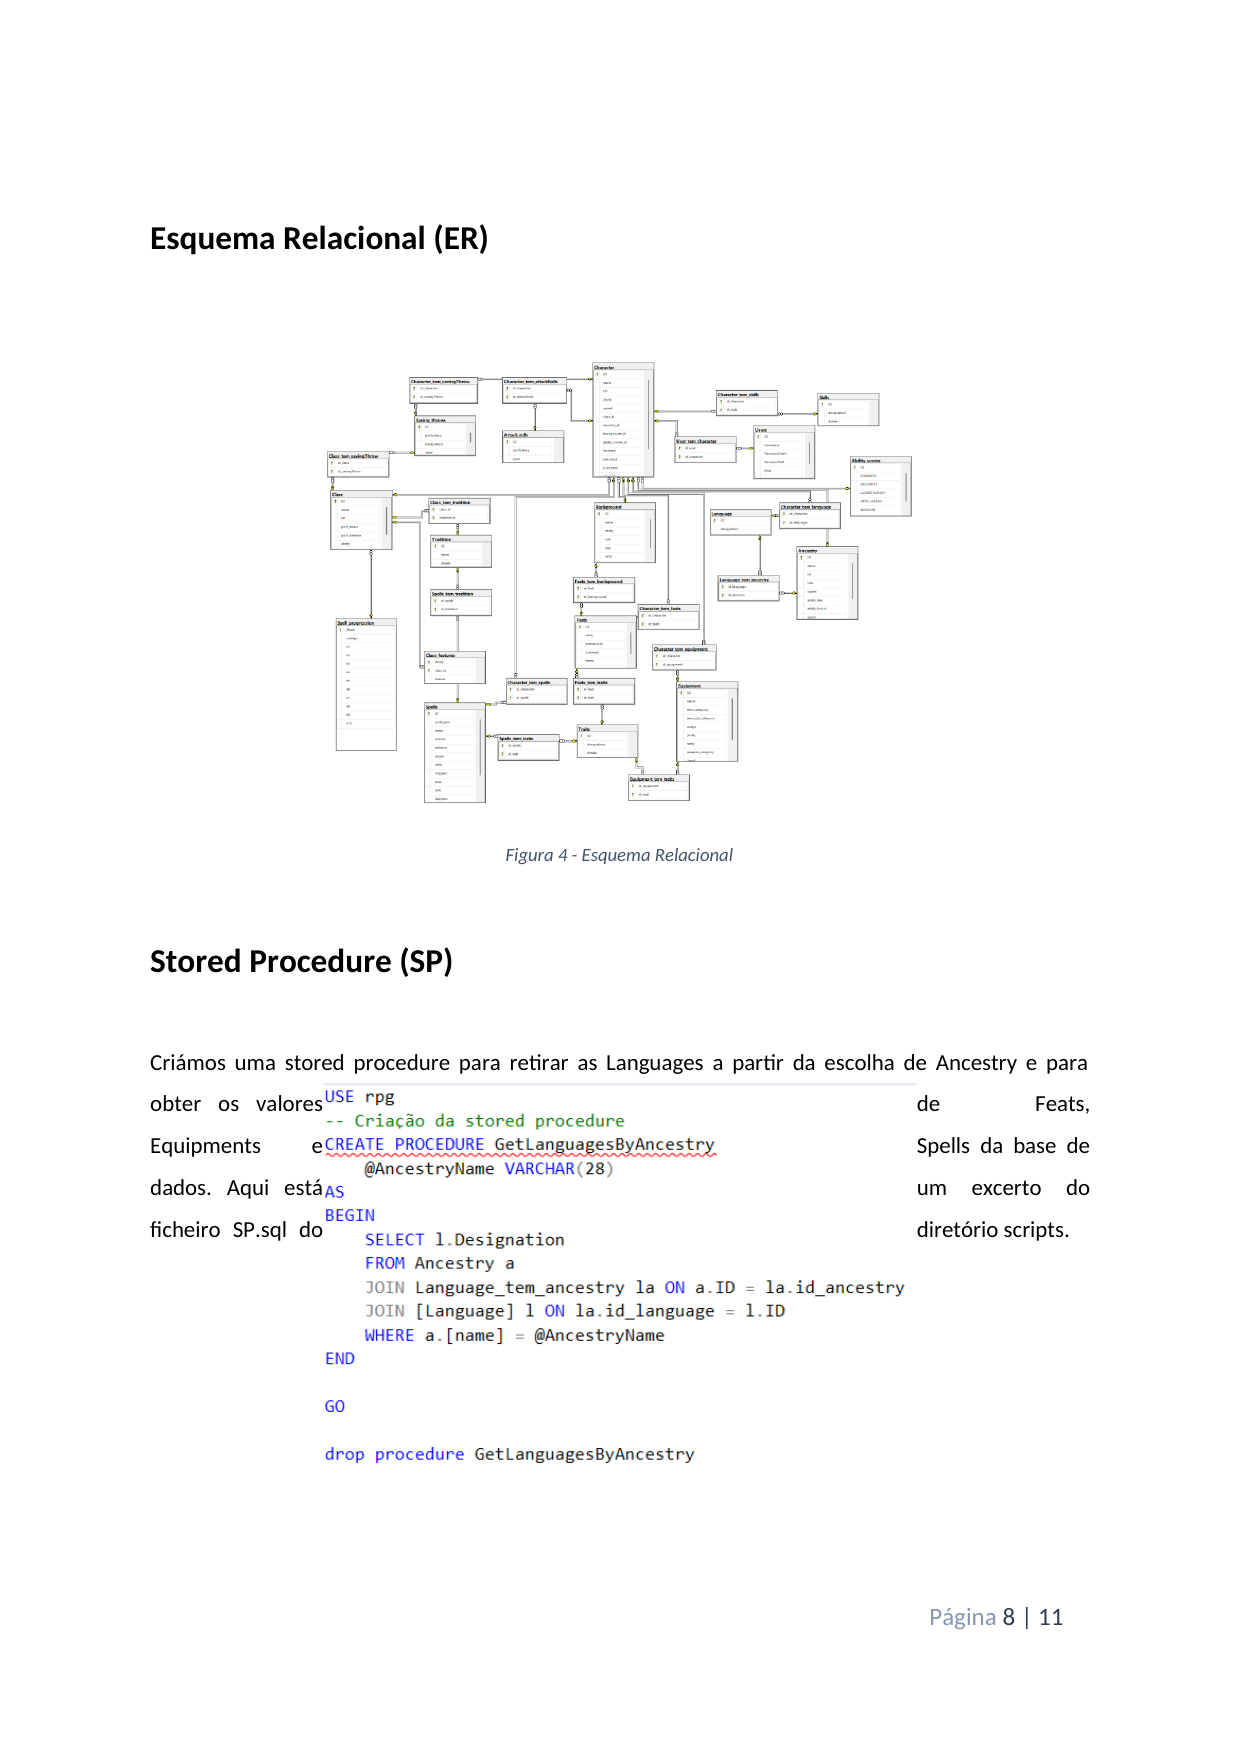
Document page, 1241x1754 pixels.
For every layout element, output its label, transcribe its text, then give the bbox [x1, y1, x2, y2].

subtitle Esquema Relacional (ER) [150, 217, 1090, 258]
subtitle Stored Procedure (SP) [150, 940, 1090, 980]
text Criámos uma stored procedure para retirar as Languages a partir da escolha de Ancestry e para obter os valores de Feats, Equipments e Spells da base de dados. Aqui está um excerto do ficheiro SP.sql do diretório scripts. [150, 1048, 1090, 1243]
picture [291, 350, 947, 820]
picture [323, 1083, 917, 1499]
